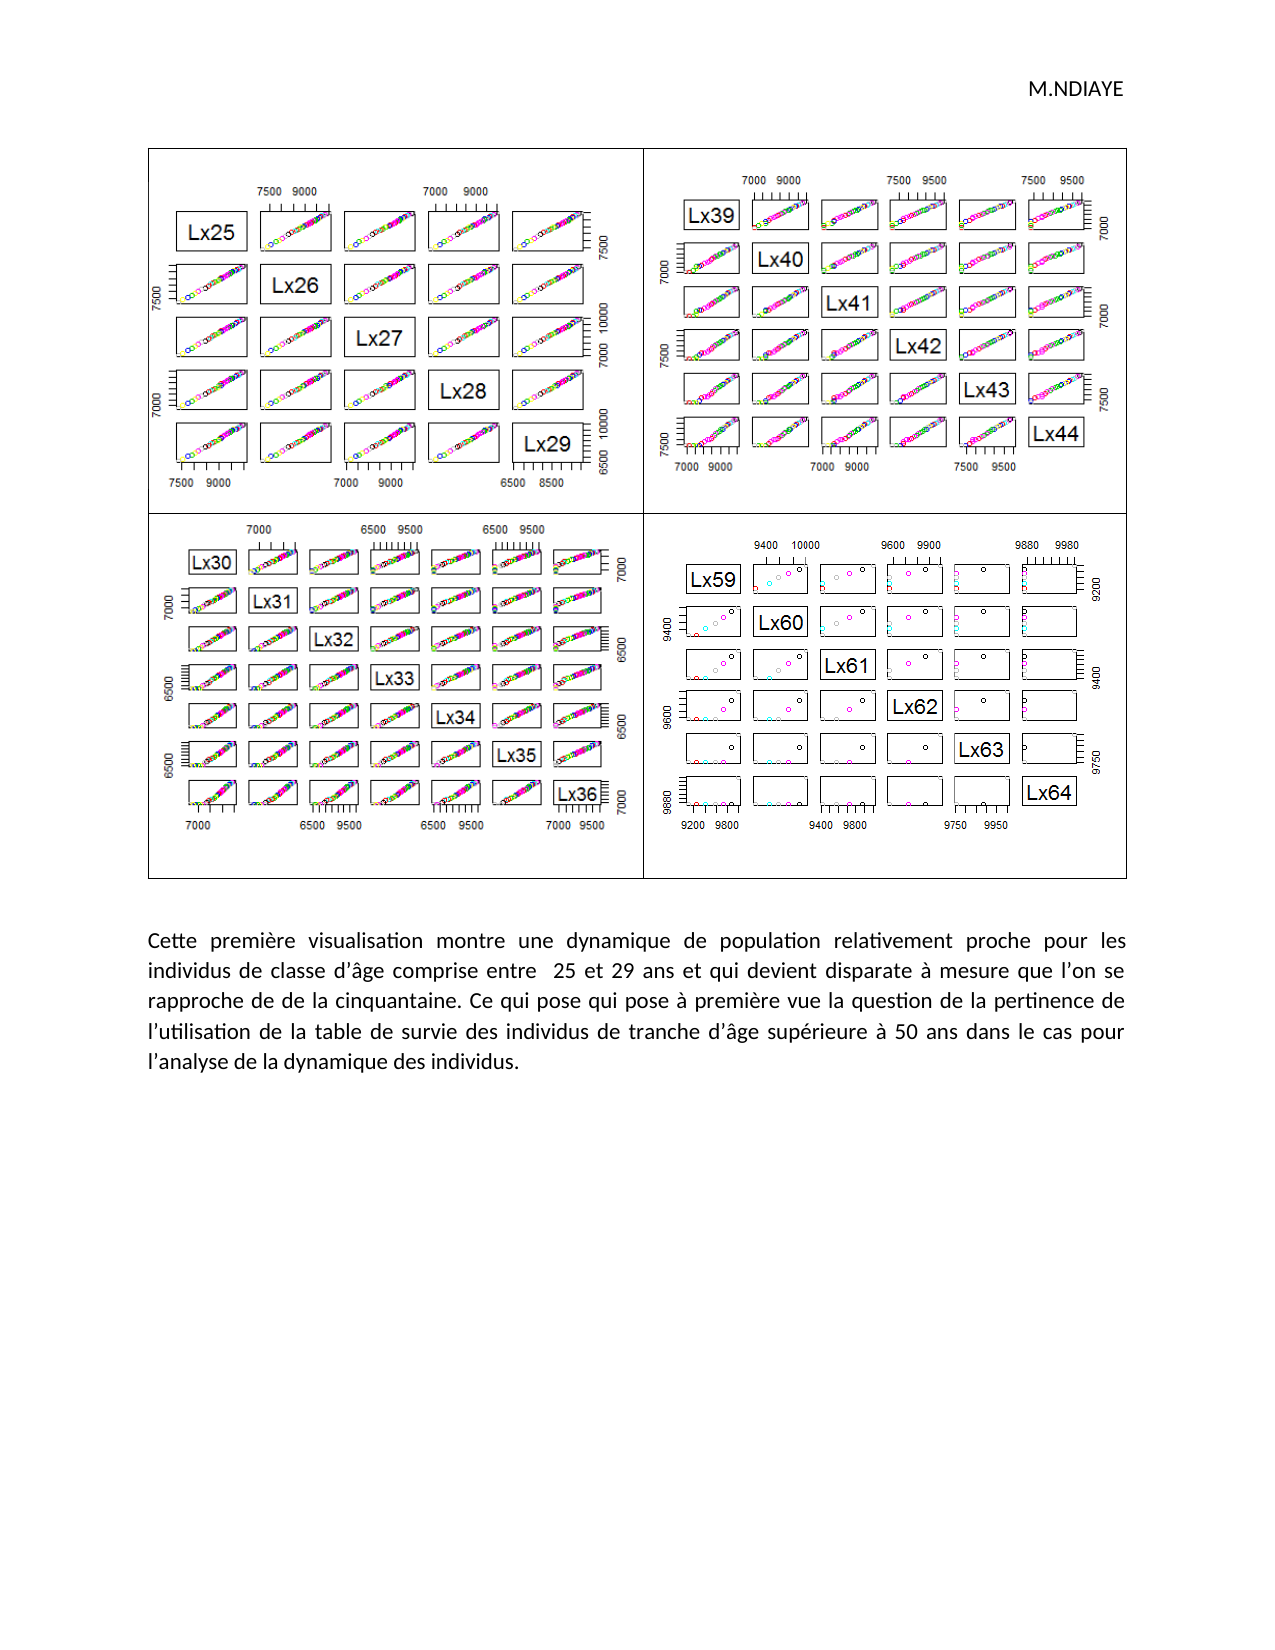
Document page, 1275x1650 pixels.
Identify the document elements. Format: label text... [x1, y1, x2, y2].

table_header [149, 149, 643, 513]
picture [651, 170, 1111, 483]
text Cette première visualisation montre une dynamique de population relativement proche pour les individus de classe d’âge comprise entre 25 et 29 ans et qui devient disparate à mesure que l’on se rapproche de de la cinquantaine. Ce qui pose qui pose à première vue la question de la pertinence de l’utilisation de la table de survie des individus de tranche d’âge supérieure à 50 ans dans le cas pour l’analyse de la dynamique des individus. [148, 926, 1127, 1075]
table_cell [149, 514, 643, 878]
picture [148, 182, 617, 489]
table_cell [644, 514, 1126, 878]
table_header [644, 149, 1126, 513]
picture [157, 522, 630, 838]
picture [656, 534, 1100, 837]
